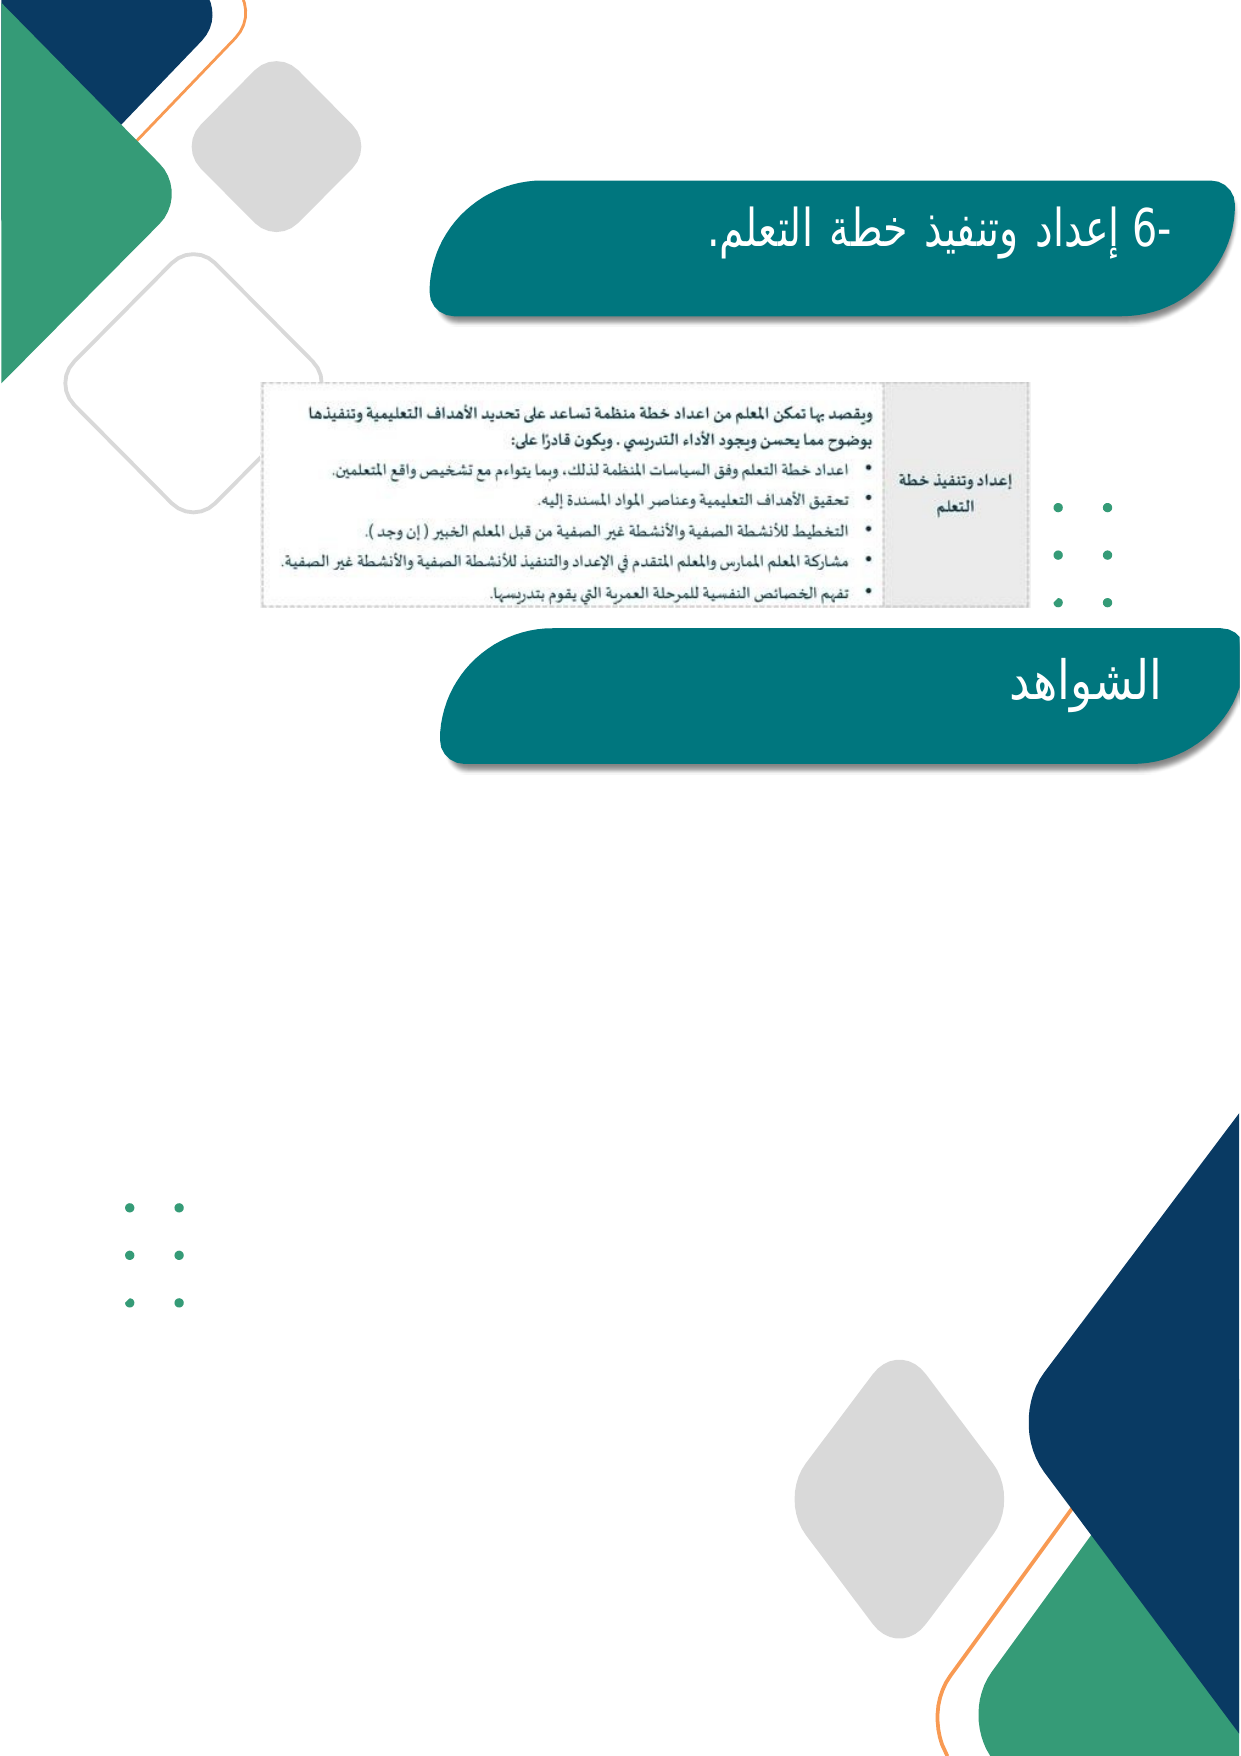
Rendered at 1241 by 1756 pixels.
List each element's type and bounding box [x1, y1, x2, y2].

picture [443, 632, 520, 710]
picture [433, 184, 510, 261]
picture [433, 184, 1240, 327]
picture [443, 690, 1240, 775]
picture [260, 382, 1031, 608]
